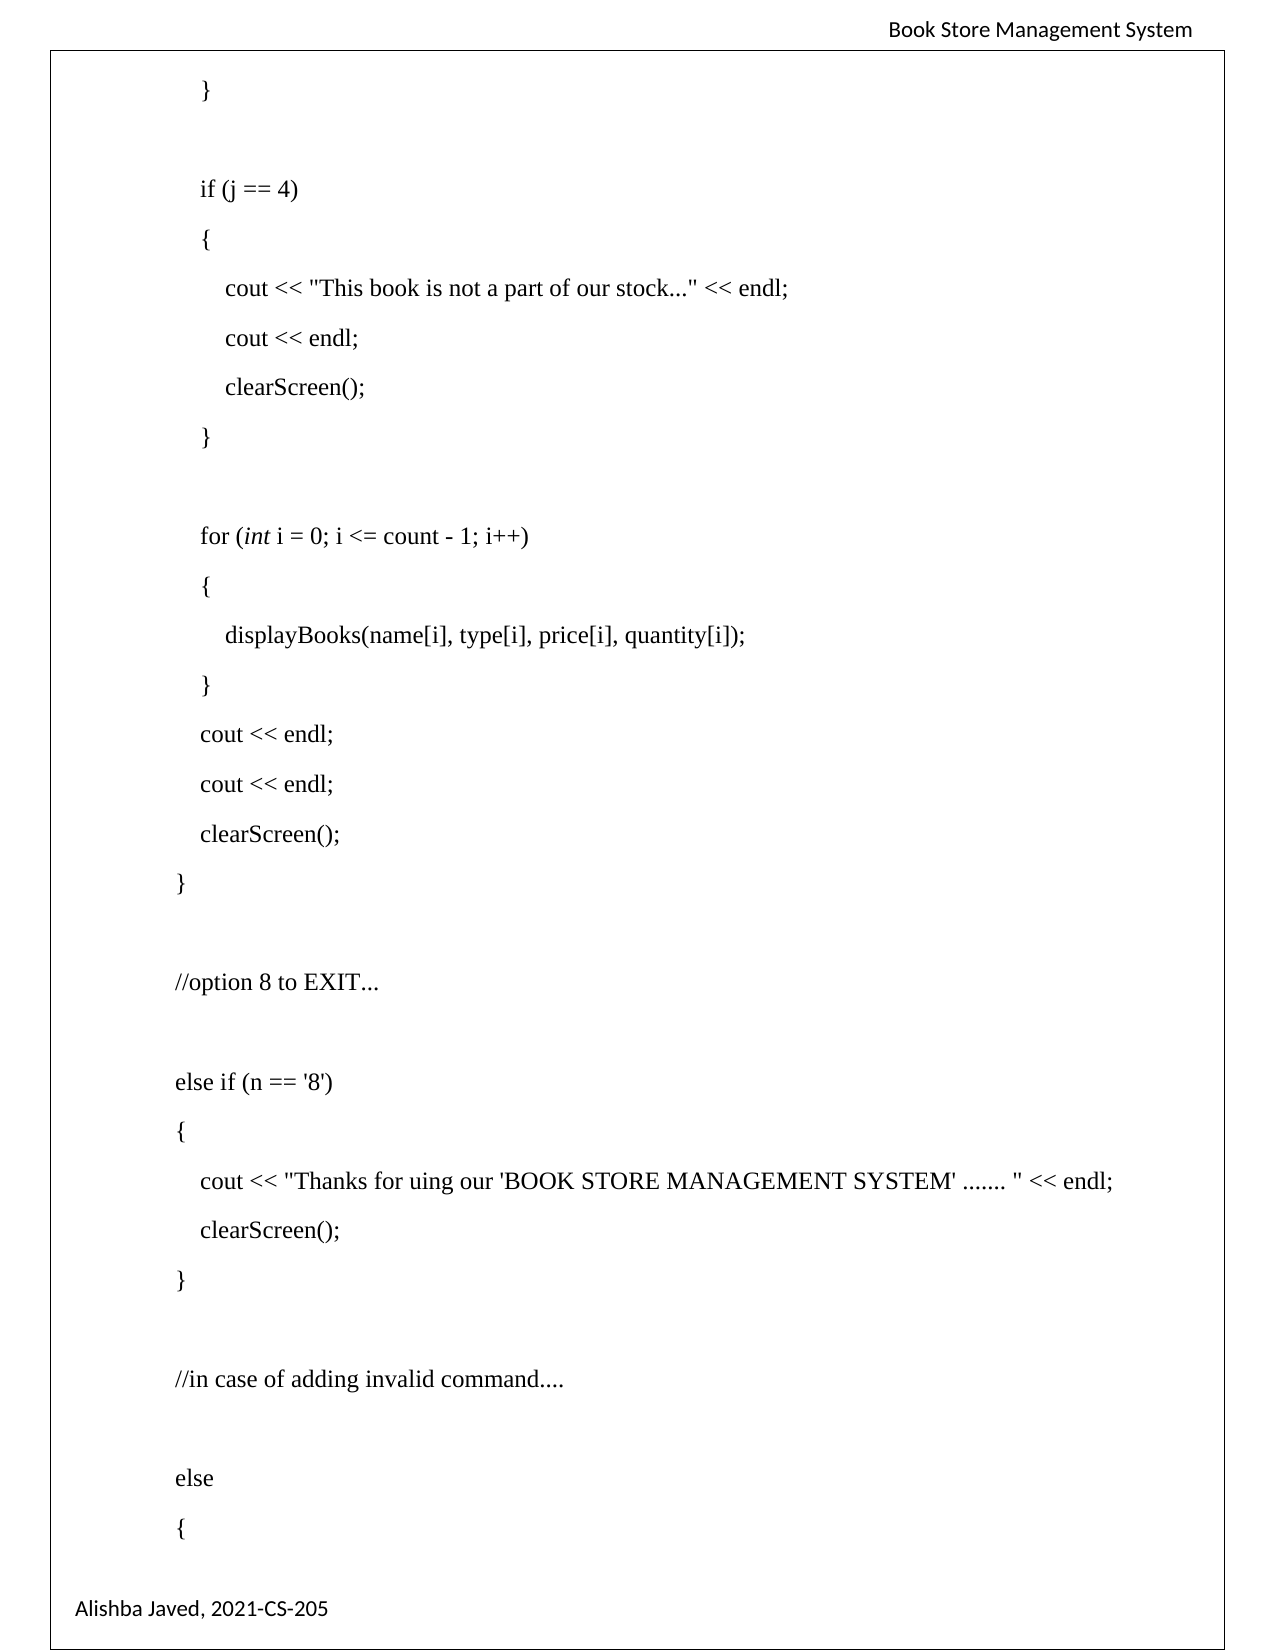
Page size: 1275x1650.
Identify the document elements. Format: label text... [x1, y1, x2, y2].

text for (int i = 0; i <= count - 1; i++) [75, 521, 1200, 550]
text cout << "This book is not a part of our stock..." << endl; [75, 273, 1200, 302]
text clearScreen(); [75, 372, 1200, 401]
text else [75, 1463, 1200, 1492]
text //in case of adding invalid command.... [75, 1364, 1200, 1393]
text } [75, 670, 1200, 699]
text cout << endl; [75, 719, 1200, 748]
text displayBooks(name[i], type[i], price[i], quantity[i]); [75, 620, 1200, 649]
text cout << endl; [75, 769, 1200, 798]
text } [75, 75, 1200, 104]
text clearScreen(); [75, 819, 1200, 847]
text } [75, 1265, 1200, 1294]
text cout << endl; [75, 323, 1200, 352]
text { [75, 571, 1200, 599]
text { [75, 1116, 1200, 1145]
text { [75, 224, 1200, 252]
text else if (n == '8') [75, 1067, 1200, 1095]
text } [75, 422, 1200, 451]
text if (j == 4) [75, 174, 1200, 203]
text { [75, 1513, 1200, 1542]
text } [75, 868, 1200, 897]
text cout << "Thanks for uing our 'BOOK STORE MANAGEMENT SYSTEM' ....... " << endl; [75, 1166, 1200, 1194]
text clearScreen(); [75, 1215, 1200, 1244]
text //option 8 to EXIT... [75, 967, 1200, 996]
